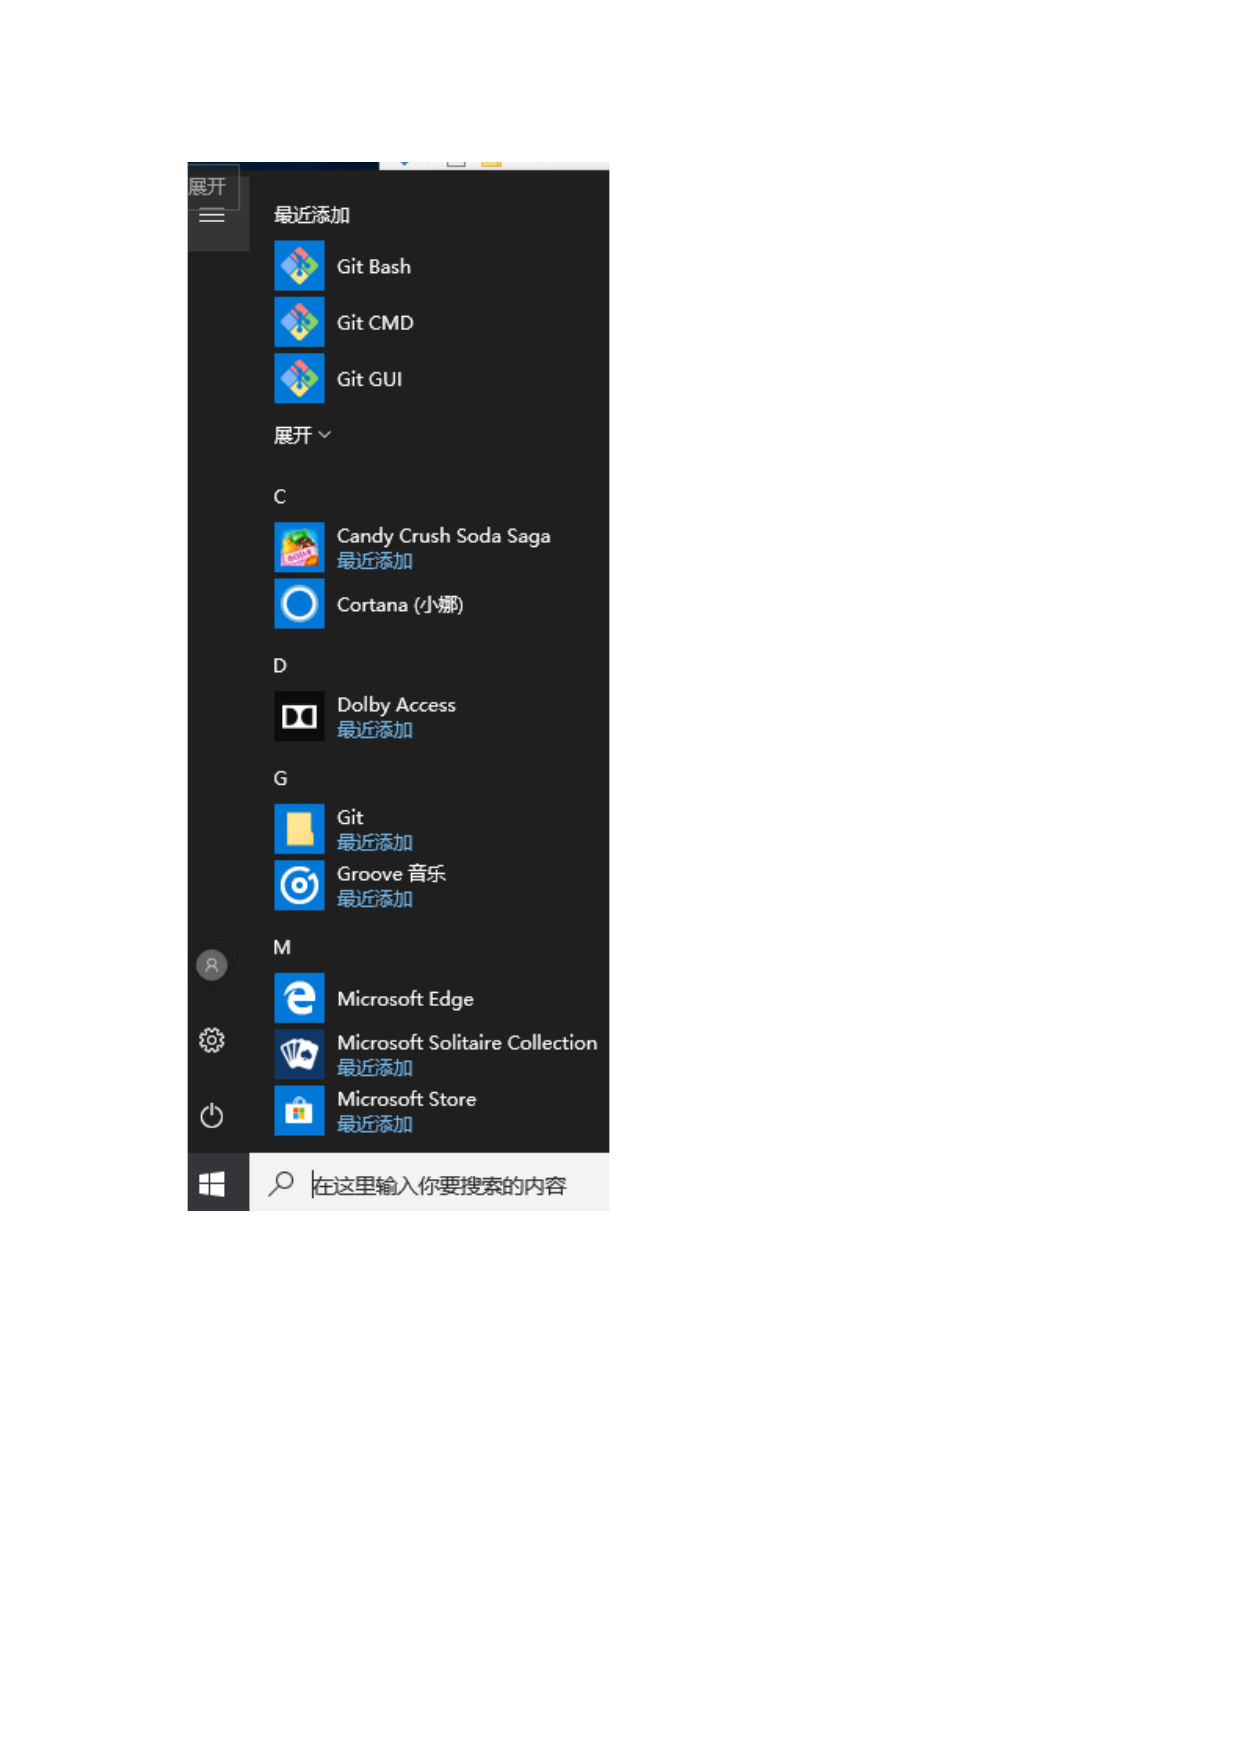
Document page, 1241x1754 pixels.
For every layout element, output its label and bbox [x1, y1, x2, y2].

picture [187, 162, 610, 1211]
